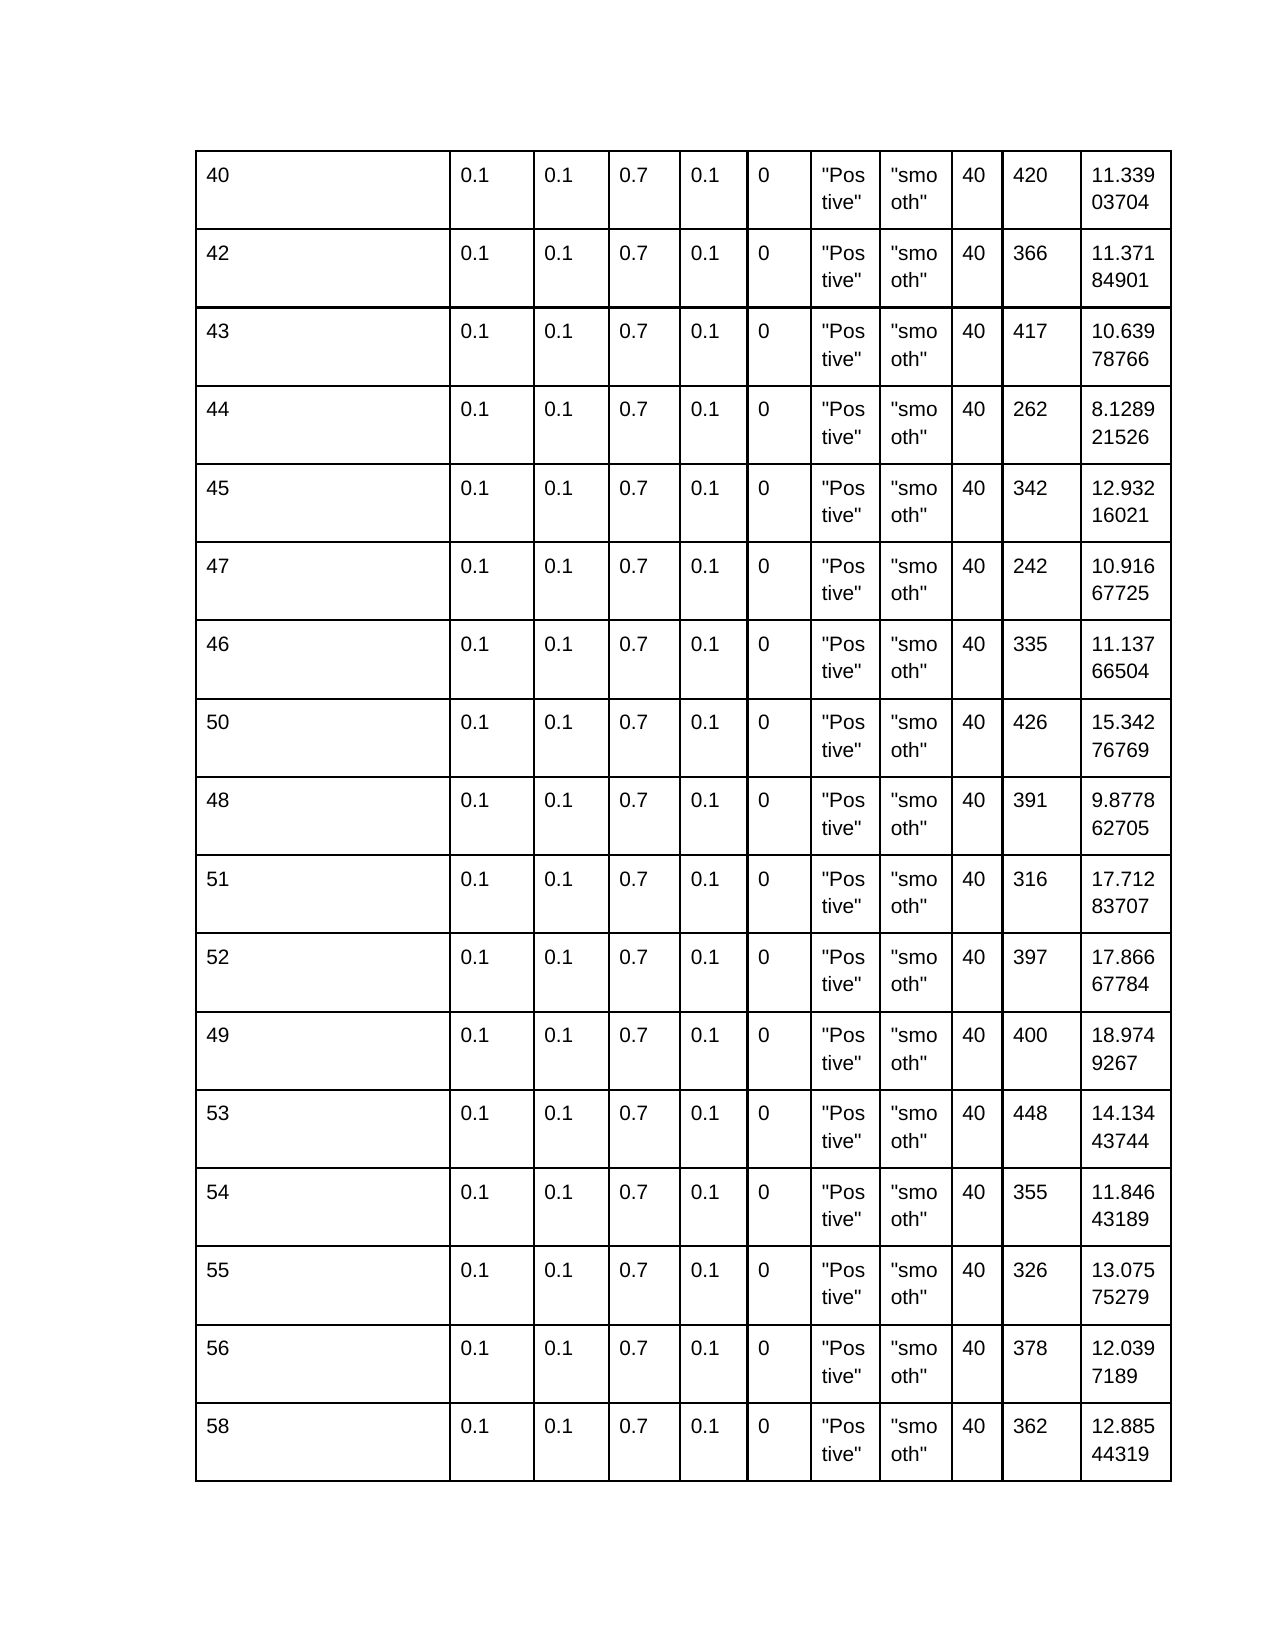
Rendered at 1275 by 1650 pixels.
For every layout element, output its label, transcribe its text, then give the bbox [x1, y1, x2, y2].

table_cell "smooth" [881, 543, 951, 619]
table_cell 49 [197, 1013, 449, 1089]
table_cell 12.0397189 [1082, 1326, 1170, 1402]
table_cell 0.7 [610, 1247, 679, 1323]
table_cell 0.1 [451, 152, 533, 228]
table_cell "Postive" [812, 230, 879, 306]
table_cell 0.1 [681, 700, 746, 776]
table_cell 448 [1004, 1091, 1080, 1167]
table_cell 17.71283707 [1082, 856, 1170, 932]
table_cell "smooth" [881, 1404, 951, 1480]
table_cell 0.1 [451, 1326, 533, 1402]
table_cell 18.9749267 [1082, 1013, 1170, 1089]
table_cell 0.7 [610, 700, 679, 776]
table_cell 40 [953, 1169, 1001, 1245]
table_cell 40 [953, 934, 1001, 1011]
table_cell 0 [749, 934, 810, 1011]
table_cell 48 [197, 778, 449, 854]
table_cell 0.1 [681, 621, 746, 698]
table_cell "Postive" [812, 621, 879, 698]
table_cell 45 [197, 465, 449, 541]
table_cell "Postive" [812, 1326, 879, 1402]
table_cell 0.1 [451, 1091, 533, 1167]
table_cell 40 [953, 856, 1001, 932]
table_cell 0.7 [610, 465, 679, 541]
table_cell 0.1 [681, 1326, 746, 1402]
table_cell 0.1 [535, 934, 608, 1011]
table_cell 50 [197, 700, 449, 776]
table_cell 40 [953, 621, 1001, 698]
table_cell 0.7 [610, 387, 679, 463]
table_cell 40 [953, 778, 1001, 854]
table_cell 40 [953, 1013, 1001, 1089]
table_cell 362 [1004, 1404, 1080, 1480]
table_cell 0.7 [610, 934, 679, 1011]
table_cell 0.1 [535, 621, 608, 698]
table_cell 40 [953, 700, 1001, 776]
table_cell 0.1 [681, 778, 746, 854]
table_cell "Postive" [812, 543, 879, 619]
table_cell 316 [1004, 856, 1080, 932]
table_cell 14.13443744 [1082, 1091, 1170, 1167]
table_cell 53 [197, 1091, 449, 1167]
table_cell 0.1 [535, 1091, 608, 1167]
table_cell 58 [197, 1404, 449, 1480]
table_cell 0.7 [610, 778, 679, 854]
table_cell 355 [1004, 1169, 1080, 1245]
table_cell "smooth" [881, 934, 951, 1011]
table_cell "smooth" [881, 621, 951, 698]
table_cell 0.1 [681, 543, 746, 619]
table_cell "smooth" [881, 1326, 951, 1402]
table_cell 0 [749, 1326, 810, 1402]
table_cell "smooth" [881, 309, 951, 385]
table_cell 0.1 [451, 543, 533, 619]
table_cell 400 [1004, 1013, 1080, 1089]
table_cell 0.1 [535, 465, 608, 541]
table_cell 40 [953, 1404, 1001, 1480]
table_cell 0.1 [451, 465, 533, 541]
table_cell 0 [749, 700, 810, 776]
table_cell "smooth" [881, 152, 951, 228]
table_cell 54 [197, 1169, 449, 1245]
table_cell "Postive" [812, 1247, 879, 1323]
table_cell "smooth" [881, 856, 951, 932]
table_cell 420 [1004, 152, 1080, 228]
table_cell 326 [1004, 1247, 1080, 1323]
table_cell 55 [197, 1247, 449, 1323]
table_cell "smooth" [881, 387, 951, 463]
table_cell 0.1 [535, 387, 608, 463]
table_cell "smooth" [881, 778, 951, 854]
table_cell 397 [1004, 934, 1080, 1011]
table_cell 0.1 [535, 1013, 608, 1089]
table_cell 0.7 [610, 543, 679, 619]
table_cell 0 [749, 1247, 810, 1323]
table_cell 40 [953, 309, 1001, 385]
table_cell 0.1 [535, 1169, 608, 1245]
table_cell 0.1 [681, 1169, 746, 1245]
table_cell 426 [1004, 700, 1080, 776]
table_cell 9.877862705 [1082, 778, 1170, 854]
table_cell 0.1 [451, 621, 533, 698]
table_cell "Postive" [812, 856, 879, 932]
table_cell 40 [953, 1326, 1001, 1402]
table_cell "Postive" [812, 465, 879, 541]
table_cell 0 [749, 621, 810, 698]
table_cell "Postive" [812, 1013, 879, 1089]
table_cell 242 [1004, 543, 1080, 619]
table_cell 0.7 [610, 309, 679, 385]
table_cell "Postive" [812, 1404, 879, 1480]
table_cell 40 [953, 543, 1001, 619]
table_cell 0 [749, 152, 810, 228]
table_cell 0.1 [451, 1404, 533, 1480]
table_cell 0.1 [681, 309, 746, 385]
table_cell 0.1 [681, 1091, 746, 1167]
table_cell "smooth" [881, 1247, 951, 1323]
table_cell 0 [749, 465, 810, 541]
table_cell 44 [197, 387, 449, 463]
table_cell 51 [197, 856, 449, 932]
table_cell 43 [197, 309, 449, 385]
table_cell 52 [197, 934, 449, 1011]
table_cell "smooth" [881, 1013, 951, 1089]
table_cell "Postive" [812, 1169, 879, 1245]
table_cell 0.1 [681, 1013, 746, 1089]
table_cell 0.1 [681, 934, 746, 1011]
table_cell 0.1 [451, 934, 533, 1011]
table_cell 10.63978766 [1082, 309, 1170, 385]
table_cell "smooth" [881, 700, 951, 776]
table_cell 0 [749, 1169, 810, 1245]
table_cell 0.1 [681, 230, 746, 306]
table_cell 391 [1004, 778, 1080, 854]
table_cell 0.1 [451, 1169, 533, 1245]
table_cell 11.33903704 [1082, 152, 1170, 228]
table_cell 0.1 [681, 1404, 746, 1480]
table_cell 12.88544319 [1082, 1404, 1170, 1480]
table_cell "smooth" [881, 230, 951, 306]
table_cell 0.7 [610, 621, 679, 698]
table_cell 0.7 [610, 230, 679, 306]
table_cell 40 [197, 152, 449, 228]
table_cell "smooth" [881, 1091, 951, 1167]
table_cell 0.7 [610, 152, 679, 228]
table_cell 0.1 [535, 230, 608, 306]
table_cell 0.7 [610, 1013, 679, 1089]
table_cell 0.1 [535, 700, 608, 776]
table_cell 0.7 [610, 1404, 679, 1480]
table_cell 40 [953, 1247, 1001, 1323]
table_cell 15.34276769 [1082, 700, 1170, 776]
table_cell 0.7 [610, 1169, 679, 1245]
table_cell 47 [197, 543, 449, 619]
table_cell "Postive" [812, 1091, 879, 1167]
table_cell 366 [1004, 230, 1080, 306]
table_cell "Postive" [812, 778, 879, 854]
table_cell 0.1 [451, 387, 533, 463]
table_cell "smooth" [881, 1169, 951, 1245]
table_cell 0.1 [535, 152, 608, 228]
table_cell 46 [197, 621, 449, 698]
table_cell 0.1 [535, 778, 608, 854]
table_cell 0.1 [451, 1247, 533, 1323]
table_cell 11.37184901 [1082, 230, 1170, 306]
table_cell 40 [953, 387, 1001, 463]
table_cell 11.84643189 [1082, 1169, 1170, 1245]
table_cell 40 [953, 465, 1001, 541]
table_cell 0 [749, 230, 810, 306]
table_cell 13.07575279 [1082, 1247, 1170, 1323]
table_cell 40 [953, 1091, 1001, 1167]
table_cell 0.1 [681, 856, 746, 932]
table_cell 0.7 [610, 856, 679, 932]
table_cell 0.1 [451, 856, 533, 932]
table_cell "Postive" [812, 309, 879, 385]
table_cell 262 [1004, 387, 1080, 463]
table_cell 0 [749, 309, 810, 385]
table_cell 0.7 [610, 1091, 679, 1167]
table_cell 0.1 [451, 309, 533, 385]
table_cell 0.1 [681, 152, 746, 228]
table_cell 0.1 [535, 309, 608, 385]
table_cell 0 [749, 856, 810, 932]
table_cell 40 [953, 152, 1001, 228]
table_cell 11.13766504 [1082, 621, 1170, 698]
table_cell 0 [749, 1013, 810, 1089]
table_cell 0.1 [451, 700, 533, 776]
table_cell 0 [749, 543, 810, 619]
table_cell 0 [749, 387, 810, 463]
table_cell 0 [749, 1091, 810, 1167]
table_cell 0.1 [535, 1326, 608, 1402]
table_cell 0.1 [535, 1404, 608, 1480]
table_cell 342 [1004, 465, 1080, 541]
table_cell 0 [749, 1404, 810, 1480]
table_cell "Postive" [812, 152, 879, 228]
table_cell 0.1 [681, 1247, 746, 1323]
table_cell 335 [1004, 621, 1080, 698]
table_cell 378 [1004, 1326, 1080, 1402]
table_cell 0 [749, 778, 810, 854]
table_cell 12.93216021 [1082, 465, 1170, 541]
table_cell 56 [197, 1326, 449, 1402]
table_cell "Postive" [812, 700, 879, 776]
table_cell 0.1 [535, 856, 608, 932]
table_cell 0.1 [535, 543, 608, 619]
table_cell 40 [953, 230, 1001, 306]
table_cell 0.7 [610, 1326, 679, 1402]
table_cell "Postive" [812, 387, 879, 463]
table_cell "smooth" [881, 465, 951, 541]
table_cell 8.128921526 [1082, 387, 1170, 463]
table_cell 417 [1004, 309, 1080, 385]
table_cell 0.1 [451, 778, 533, 854]
table_cell 0.1 [535, 1247, 608, 1323]
table_cell 10.91667725 [1082, 543, 1170, 619]
table_cell 0.1 [451, 230, 533, 306]
table_cell 17.86667784 [1082, 934, 1170, 1011]
table_cell 0.1 [681, 387, 746, 463]
table_cell 42 [197, 230, 449, 306]
table_cell "Postive" [812, 934, 879, 1011]
table_cell 0.1 [681, 465, 746, 541]
table_cell 0.1 [451, 1013, 533, 1089]
